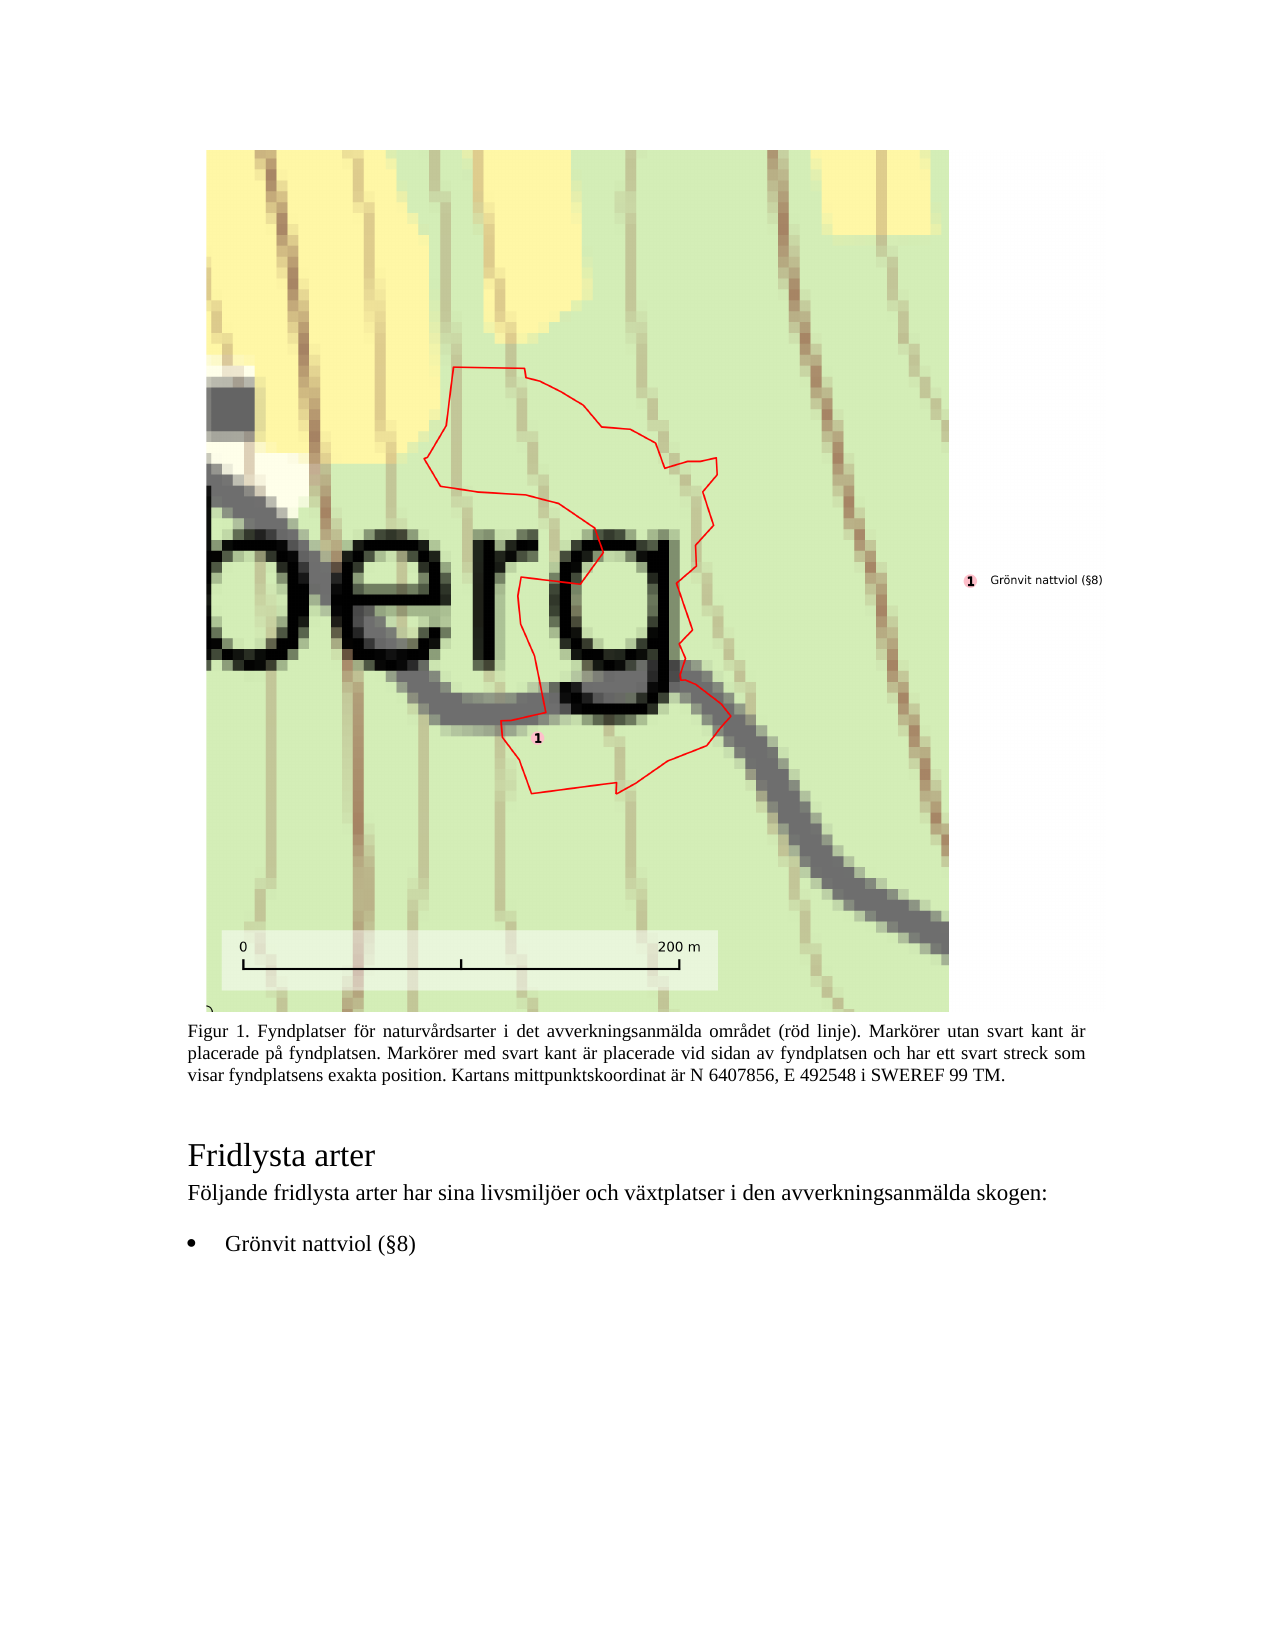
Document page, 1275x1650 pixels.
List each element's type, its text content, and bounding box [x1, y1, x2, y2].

picture [206, 150, 1107, 1012]
text Följande fridlysta arter har sina livsmiljöer och växtplatser i den avverkningsanmälda skogen: [187, 1179, 1087, 1205]
subtitle Fridlysta arter [187, 1135, 1087, 1173]
text Figur 1. Fyndplatser för naturvårdsarter i det avverkningsanmälda området (röd linje). Markörer utan svart kant är placerade på fyndplatsen. Markörer med svart kant är placerade vid sidan av fyndplatsen och har ett svart streck som visar fyndplatsens exakta position. Kartans mittpunktskoordinat är N 6407856, E 492548 i SWEREF 99 TM. [187, 1020, 1087, 1085]
list Grönvit nattviol (§8) [187, 1230, 1087, 1256]
